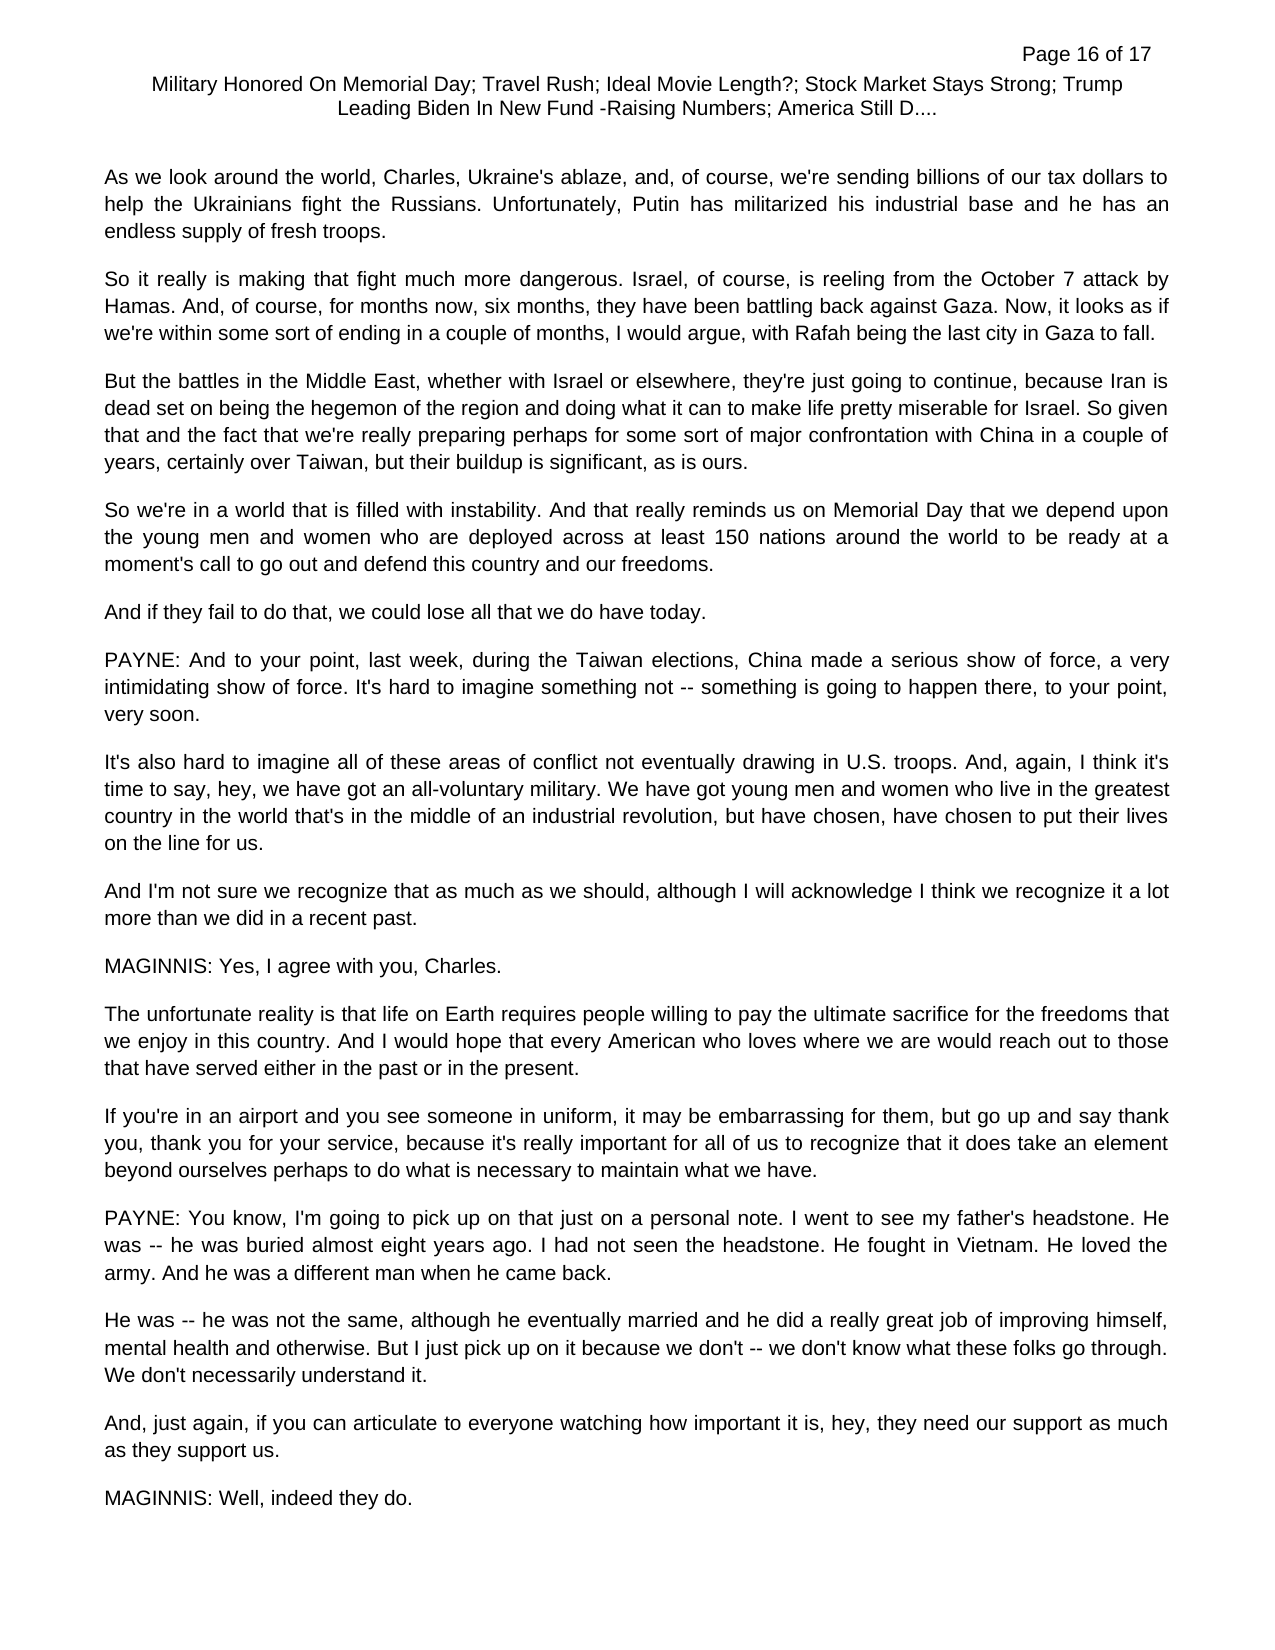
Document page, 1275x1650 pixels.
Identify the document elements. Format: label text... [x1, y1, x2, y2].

text So it really is making that fight much more dangerous. Israel, of course, is reeling from the October 7 attack by Hamas. And, of course, for months now, six months, they have been battling back against Gaza. Now, it looks as if we're within some sort of ending in a couple of months, I would argue, with Rafah being the last city in Gaza to fall. [104, 263, 1171, 345]
text MAGINNIS: Well, indeed they do. [104, 1482, 1171, 1509]
text And I'm not sure we recognize that as much as we should, although I will acknowledge I think we recognize it a lot more than we did in a recent past. [104, 876, 1171, 930]
text PAYNE: And to your point, last week, during the Taiwan elections, China made a serious show of force, a very intimidating show of force. It's hard to imagine something not -- something is going to happen there, to your point, very soon. [104, 645, 1171, 726]
text MAGINNIS: Yes, I agree with you, Charles. [104, 951, 1171, 978]
text And, just again, if you can articulate to everyone watching how important it is, hey, they need our support as much as they support us. [104, 1407, 1171, 1461]
text The unfortunate reality is that life on Earth requires people willing to pay the ultimate sacrifice for the freedoms that we enjoy in this country. And I would hope that every American who loves where we are would reach out to those that have served either in the past or in the present. [104, 999, 1171, 1080]
text If you're in an airport and you see someone in uniform, it may be embarrassing for them, but go up and say thank you, thank you for your service, because it's really important for all of us to recognize that it does take an element beyond ourselves perhaps to do what is necessary to maintain what we have. [104, 1101, 1171, 1182]
text And if they fail to do that, we could lose all that we do have today. [104, 597, 1171, 624]
text He was -- he was not the same, although he eventually married and he did a really great job of improving himself, mental health and otherwise. But I just pick up on it because we don't -- we don't know what these folks go through. We don't necessarily understand it. [104, 1305, 1171, 1386]
text It's also hard to imagine all of these areas of conflict not eventually drawing in U.S. troops. And, again, I think it's time to say, hey, we have got an all-voluntary military. We have got young men and women who live in the greatest country in the world that's in the middle of an industrial revolution, but have chosen, have chosen to put their lives on the line for us. [104, 747, 1171, 855]
text PAYNE: You know, I'm going to pick up on that just on a personal note. I went to see my father's headstone. He was -- he was buried almost eight years ago. I had not seen the headstone. He fought in Vietnam. He loved the army. And he was a different man when he came back. [104, 1203, 1171, 1284]
text But the battles in the Middle East, whether with Israel or elsewhere, they're just going to continue, because Iran is dead set on being the hegemon of the region and doing what it can to make life pretty miserable for Israel. So given that and the fact that we're really preparing perhaps for some sort of major confrontation with China in a couple of years, certainly over Taiwan, but their buildup is significant, as is ours. [104, 366, 1171, 474]
text As we look around the world, Charles, Ukraine's ablaze, and, of course, we're sending billions of our tax dollars to help the Ukrainians fight the Russians. Unfortunately, Putin has militarized his industrial base and he has an endless supply of fresh troops. [104, 161, 1171, 243]
text So we're in a world that is filled with instability. And that really reminds us on Memorial Day that we depend upon the young men and women who are deployed across at least 150 nations around the world to be ready at a moment's call to go out and defend this country and our freedoms. [104, 495, 1171, 576]
